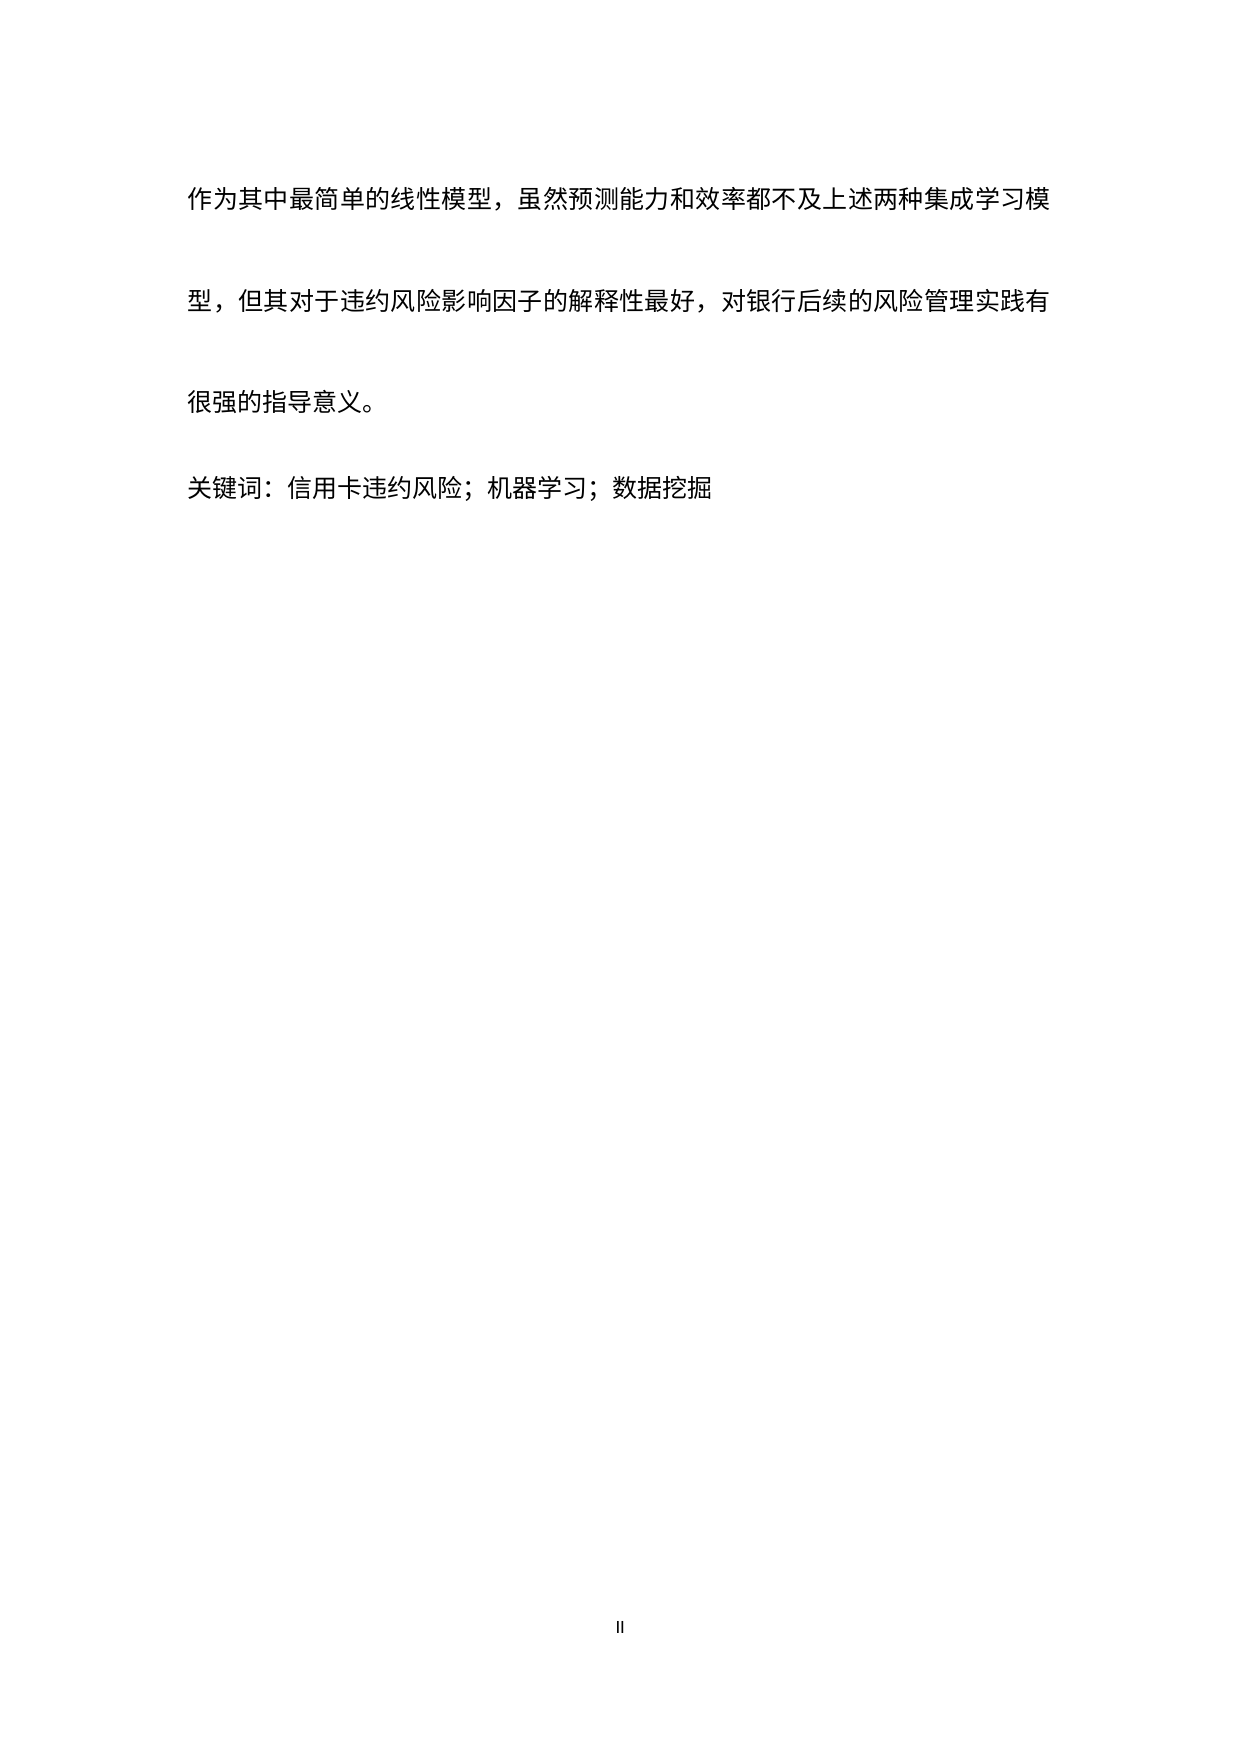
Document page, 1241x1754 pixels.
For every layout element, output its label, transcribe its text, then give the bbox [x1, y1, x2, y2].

text 关键词：信用卡违约风险；机器学习；数据挖掘 [187, 453, 1053, 521]
